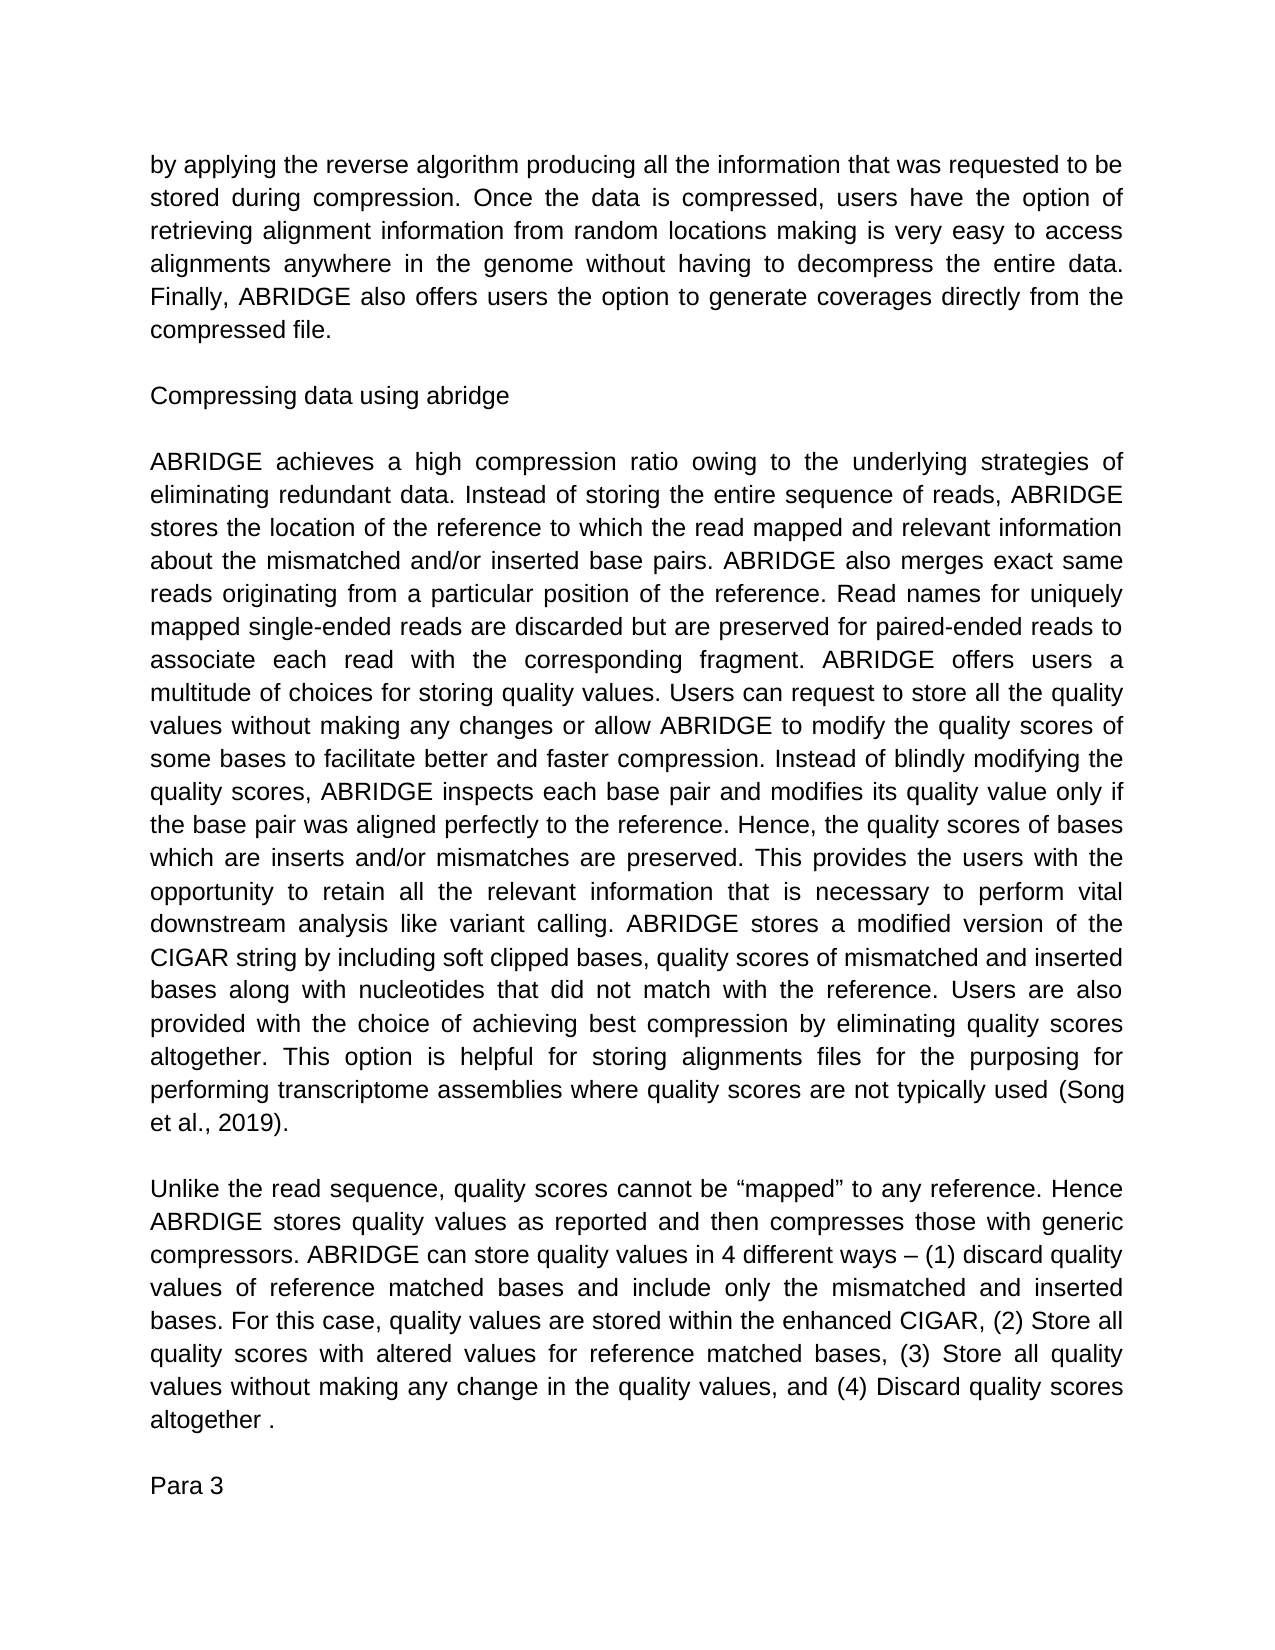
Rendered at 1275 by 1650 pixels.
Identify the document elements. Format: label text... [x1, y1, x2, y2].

text Compressing data using abridge [150, 381, 1125, 410]
text ABRIDGE achieves a high compression ratio owing to the underlying strategies of eliminating redundant data. Instead of storing the entire sequence of reads, ABRIDGE stores the location of the reference to which the read mapped and relevant information about the mismatched and/or inserted base pairs. ABRIDGE also merges exact same reads originating from a particular position of the reference. Read names for uniquely mapped single-ended reads are discarded but are preserved for paired-ended reads to associate each read with the corresponding fragment. ABRIDGE offers users a multitude of choices for storing quality values. Users can request to store all the quality values without making any changes or allow ABRIDGE to modify the quality scores of some bases to facilitate better and faster compression. Instead of blindly modifying the quality scores, ABRIDGE inspects each base pair and modifies its quality value only if the base pair was aligned perfectly to the reference. Hence, the quality scores of bases which are inserts and/or mismatches are preserved. This provides the users with the opportunity to retain all the relevant information that is necessary to perform vital downstream analysis like variant calling. ABRIDGE stores a modified version of the CIGAR string by including soft clipped bases, quality scores of mismatched and inserted bases along with nucleotides that did not match with the reference. Users are also provided with the choice of achieving best compression by eliminating quality scores altogether. This option is helpful for storing alignments files for the purposing for performing transcriptome assemblies where quality scores are not typically used (Song et al., 2019). [150, 447, 1125, 1136]
text Unlike the read sequence, quality scores cannot be “mapped” to any reference. Hence ABRDIGE stores quality values as reported and then compresses those with generic compressors. ABRIDGE can store quality values in 4 different ways – (1) discard quality values of reference matched bases and include only the mismatched and inserted bases. For this case, quality values are stored within the enhanced CIGAR, (2) Store all quality scores with altered values for reference matched bases, (3) Store all quality values without making any change in the quality values, and (4) Discard quality scores altogether . [150, 1174, 1125, 1433]
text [150, 150, 1125, 344]
text Para 3 [150, 1471, 1125, 1499]
